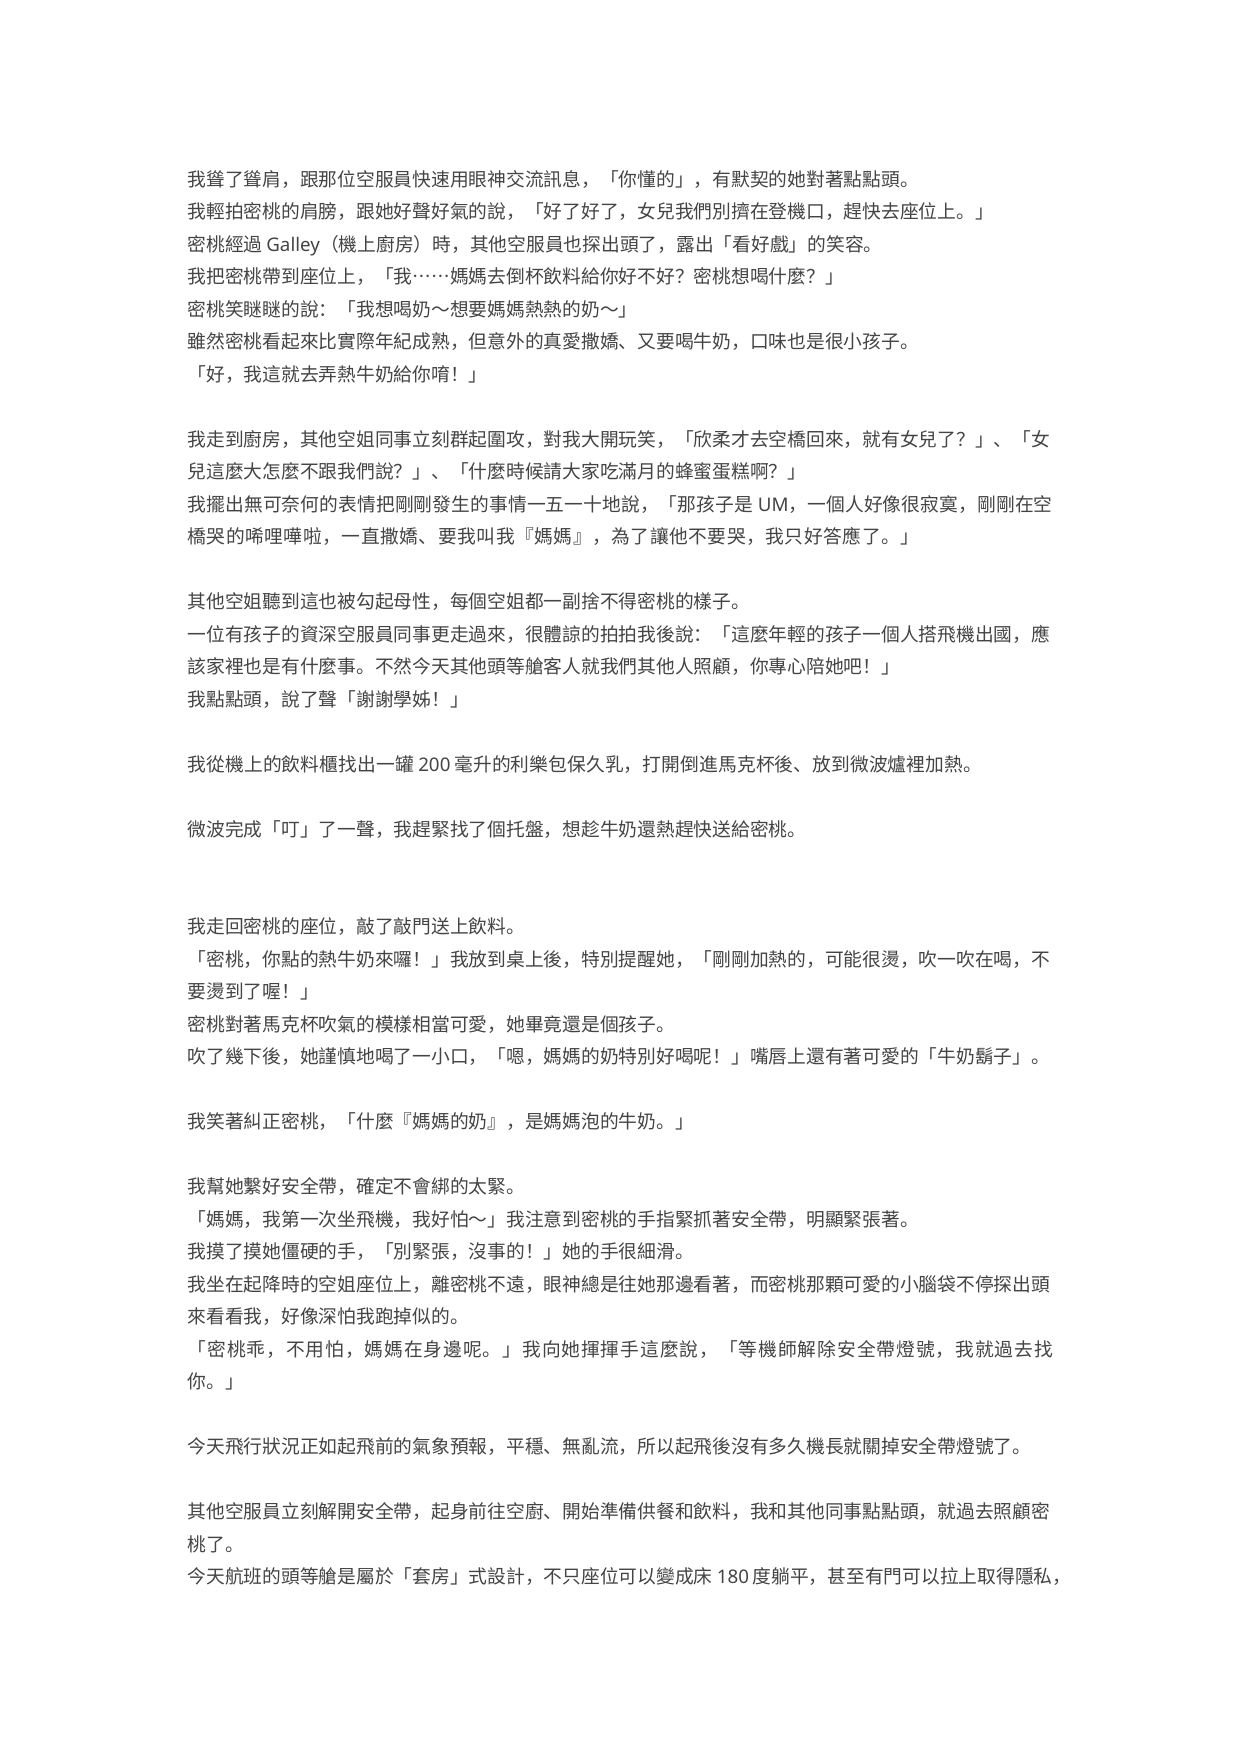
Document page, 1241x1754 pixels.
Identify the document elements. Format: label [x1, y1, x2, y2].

text [187, 162, 1053, 1592]
